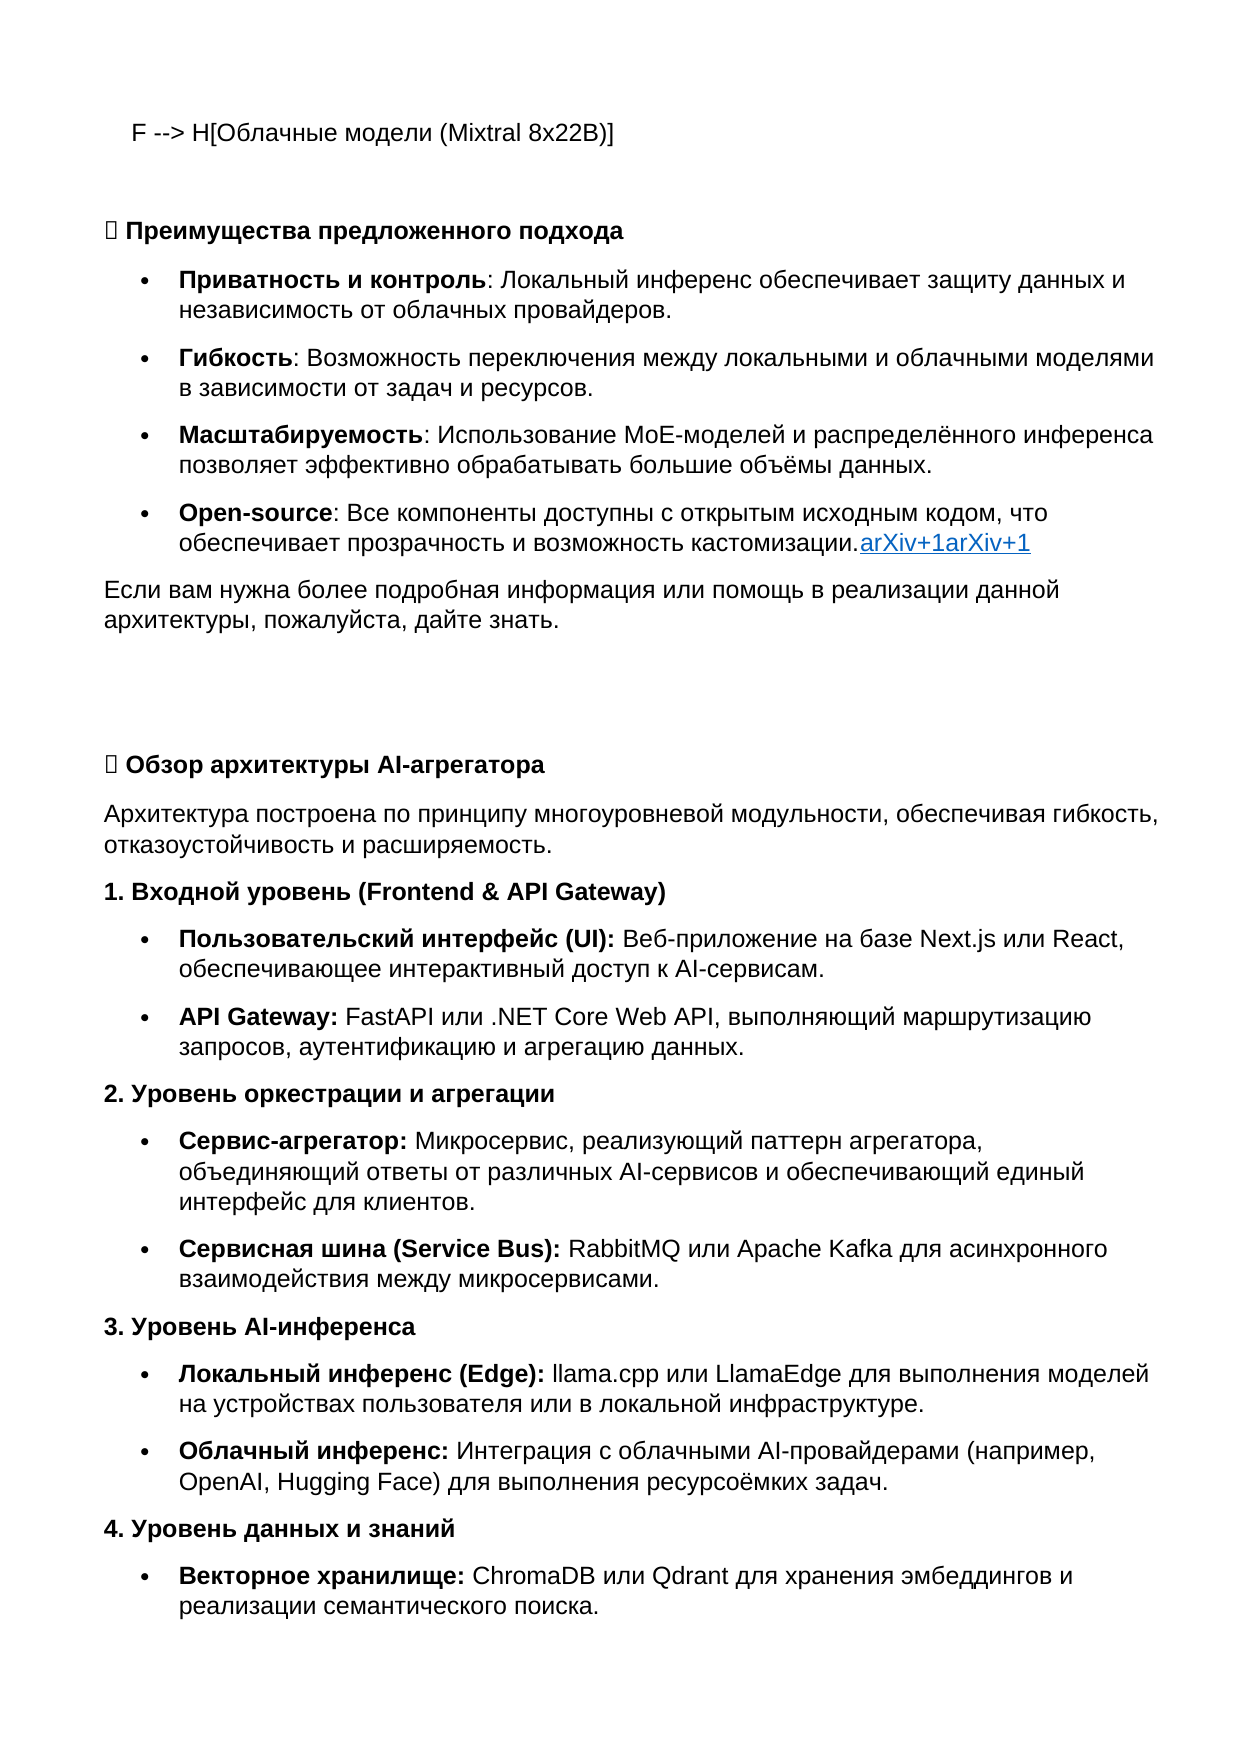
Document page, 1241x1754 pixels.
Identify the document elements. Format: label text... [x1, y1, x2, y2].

list API Gateway: FastAPI или .NET Core Web API, выполняющий маршрутизацию запросов, аутентификацию и агрегацию данных. [141, 1001, 1167, 1061]
list Гибкость: Возможность переключения между локальными и облачными моделями в зависимости от задач и ресурсов. [141, 342, 1167, 402]
text 2. Уровень оркестрации и агрегации [103, 1079, 1167, 1108]
text Архитектура построена по принципу многоуровневой модульности, обеспечивая гибкость, отказоустойчивость и расширяемость. [103, 799, 1167, 858]
list Локальный инференс (Edge): llama.cpp или LlamaEdge для выполнения моделей на устройствах пользователя или в локальной инфраструктуре. [141, 1358, 1167, 1418]
text 🧠 Обзор архитектуры AI-агрегатора [103, 747, 1167, 781]
text ✅ Преимущества предложенного подхода [103, 212, 1167, 246]
list Пользовательский интерфейс (UI): Веб-приложение на базе Next.js или React, обеспечивающее интерактивный доступ к AI-сервисам. [141, 924, 1167, 983]
list Open-source: Все компоненты доступны с открытым исходным кодом, что обеспечивает прозрачность и возможность кастомизации.arXiv+1arXiv+1 [141, 497, 1167, 557]
list Масштабируемость: Использование MoE-моделей и распределённого инференса позволяет эффективно обрабатывать большие объёмы данных. [141, 420, 1167, 479]
list Сервисная шина (Service Bus): RabbitMQ или Apache Kafka для асинхронного взаимодействия между микросервисами. [141, 1234, 1167, 1293]
text 4. Уровень данных и знаний [103, 1513, 1167, 1542]
list Приватность и контроль: Локальный инференс обеспечивает защиту данных и независимость от облачных провайдеров. [141, 265, 1167, 324]
list Облачный инференс: Интеграция с облачными AI-провайдерами (например, OpenAI, Hugging Face) для выполнения ресурсоёмких задач. [141, 1436, 1167, 1495]
list Сервис-агрегатор: Микросервис, реализующий паттерн агрегатора, объединяющий ответы от различных AI-сервисов и обеспечивающий единый интерфейс для клиентов. [141, 1126, 1167, 1216]
text Если вам нужна более подробная информация или помощь в реализации данной архитектуры, пожалуйста, дайте знать. [103, 575, 1167, 634]
text 3. Уровень AI-инференса [103, 1311, 1167, 1340]
list Векторное хранилище: ChromaDB или Qdrant для хранения эмбеддингов и реализации семантического поиска. [141, 1561, 1167, 1620]
text 1. Входной уровень (Frontend & API Gateway) [103, 877, 1167, 906]
text F --> H[Облачные модели (Mixtral 8x22B)] [103, 118, 1167, 147]
